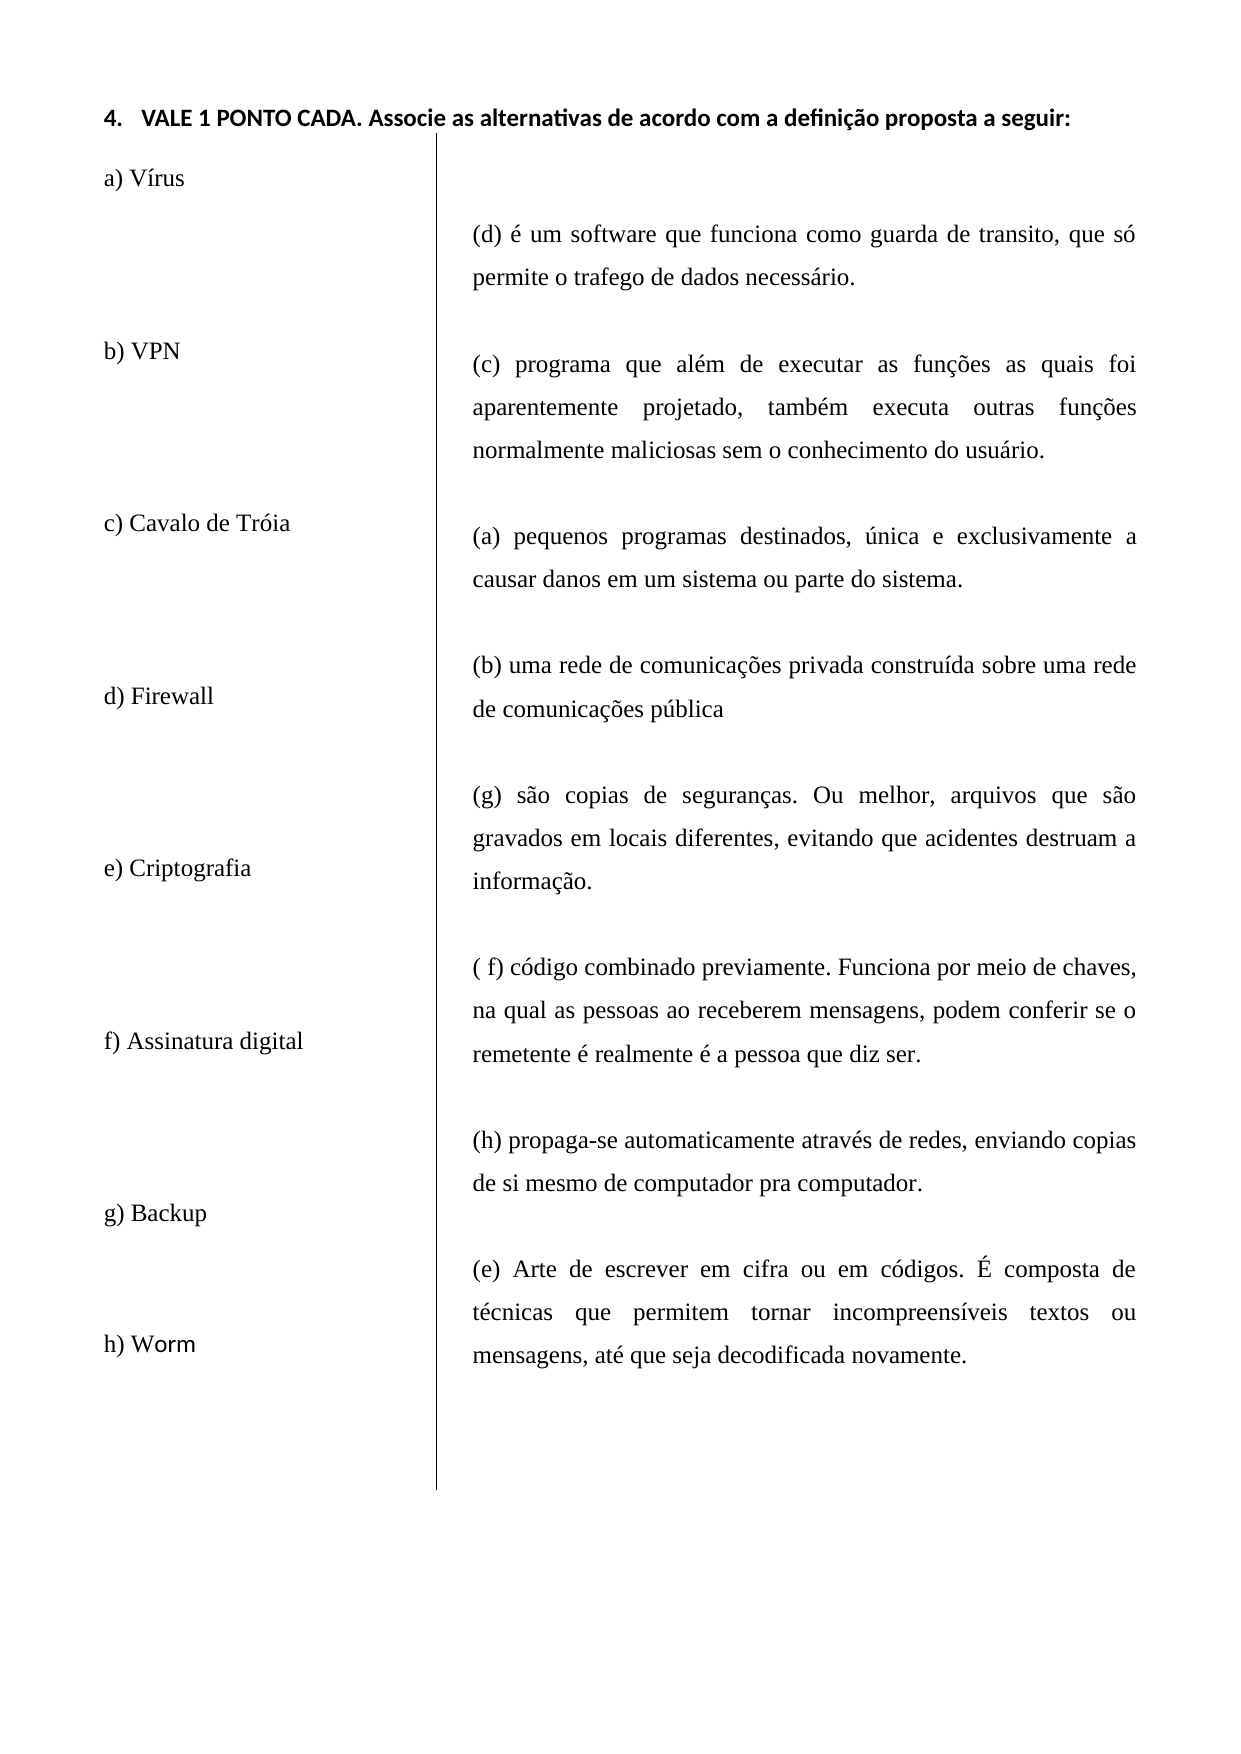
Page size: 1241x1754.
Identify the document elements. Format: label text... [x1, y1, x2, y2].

text ( f) código combinado previamente. Funciona por meio de chaves, na qual as pessoas ao receberem mensagens, podem conferir se o remetente é realmente é a pessoa que diz ser. [472, 952, 1137, 1067]
text h) Worm [103, 1328, 399, 1358]
text e) Criptografia [103, 853, 340, 882]
text d) Firewall [103, 681, 340, 710]
text g) Backup [103, 1198, 399, 1227]
text (d) é um software que funciona como guarda de transito, que só permite o trafego de dados necessário. [472, 219, 1137, 291]
text f) Assinatura digital [103, 1026, 340, 1055]
text a) Vírus [103, 163, 340, 192]
text (h) propaga-se automaticamente através de redes, enviando copias de si mesmo de computador pra computador. [472, 1125, 1137, 1197]
text (b) uma rede de comunicações privada construída sobre uma rede de comunicações pública [472, 651, 1137, 722]
text (g) são copias de seguranças. Ou melhor, arquivos que são gravados em locais diferentes, evitando que acidentes destruam a informação. [472, 780, 1137, 895]
text (a) pequenos programas destinados, única e exclusivamente a causar danos em um sistema ou parte do sistema. [472, 521, 1137, 593]
text c) Cavalo de Tróia [103, 508, 340, 537]
list VALE 1 PONTO CADA. Associe as alternativas de acordo com a definição proposta a seguir: [103, 102, 1137, 133]
text b) VPN [103, 336, 340, 365]
text (e) Arte de escrever em cifra ou em códigos. É composta de técnicas que permitem tornar incompreensíveis textos ou mensagens, até que seja decodificada novamente. [472, 1254, 1137, 1369]
text (c) programa que além de executar as funções as quais foi aparentemente projetado, também executa outras funções normalmente maliciosas sem o conhecimento do usuário. [472, 349, 1137, 464]
